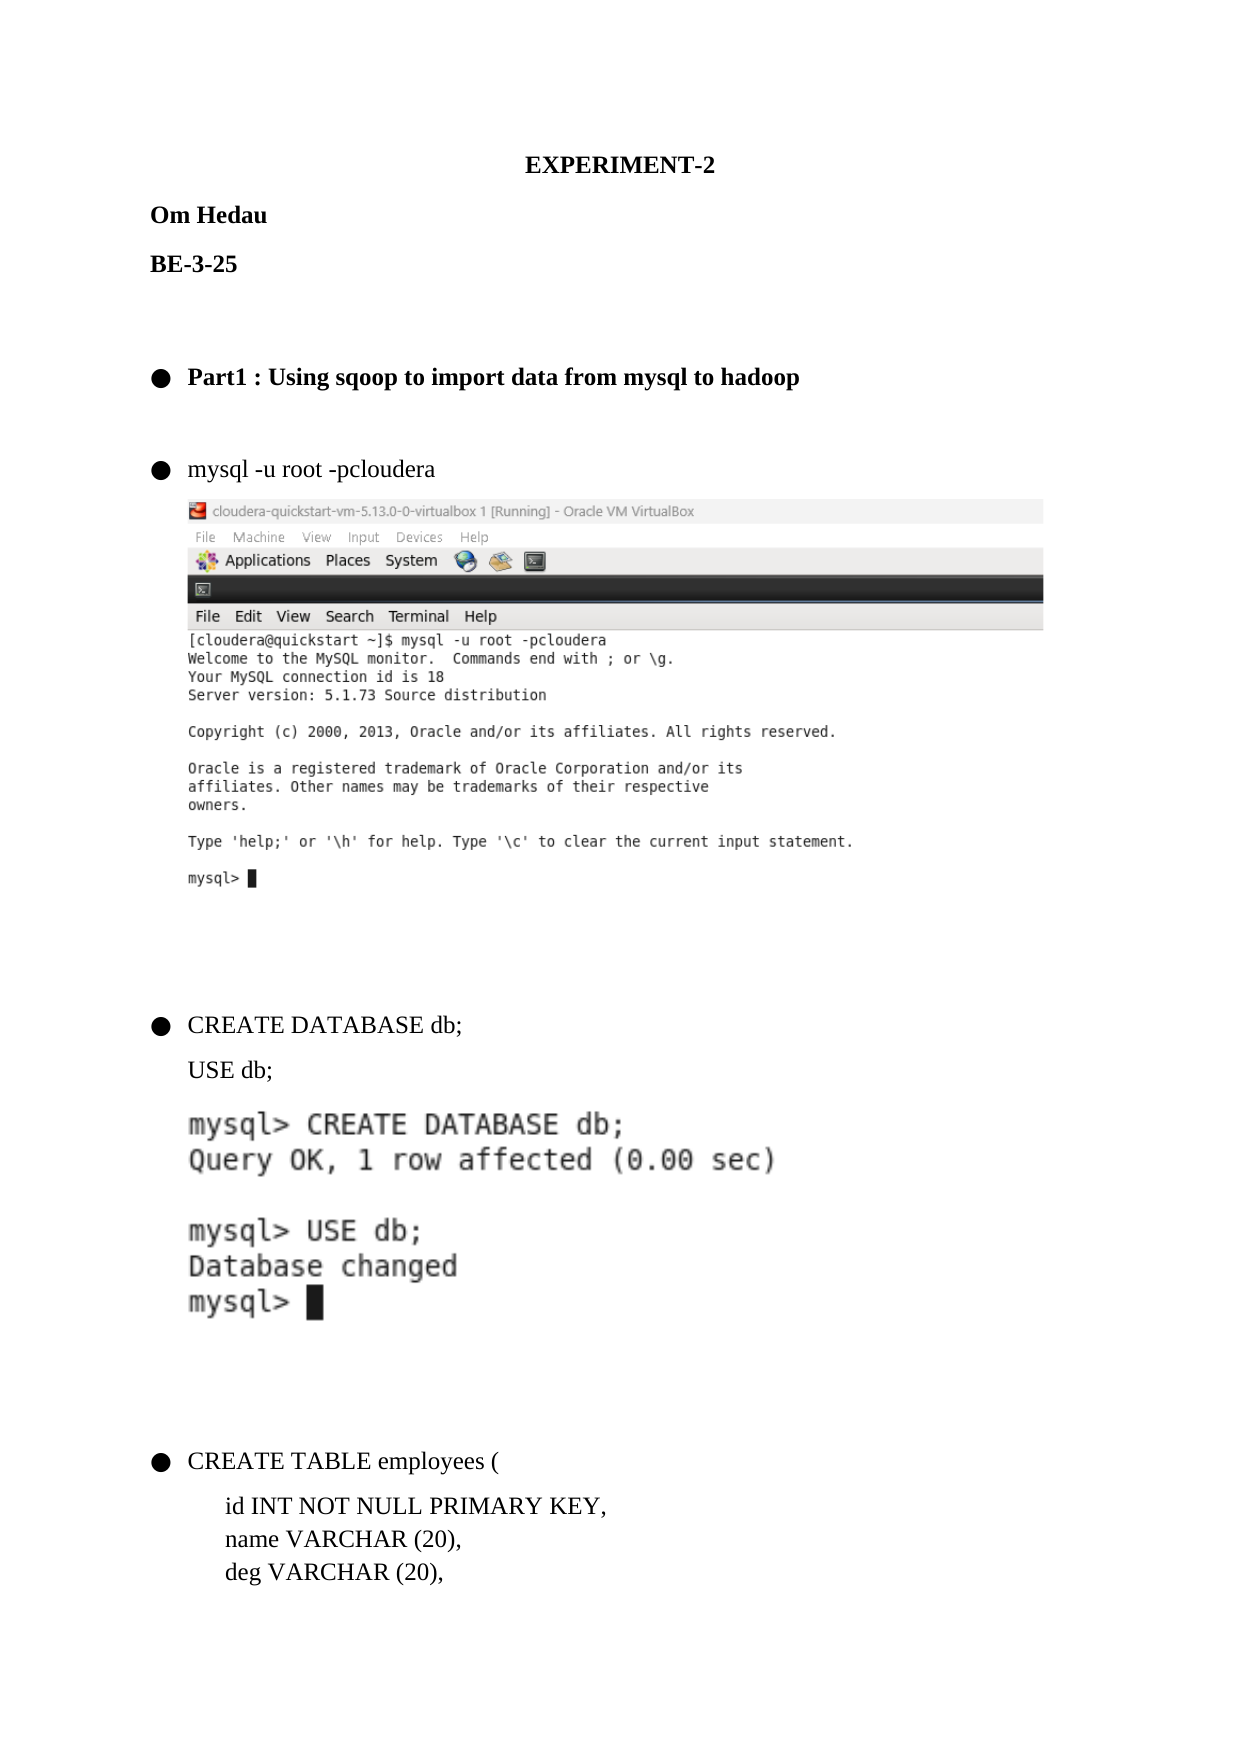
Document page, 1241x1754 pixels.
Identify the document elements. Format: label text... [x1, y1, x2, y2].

list mysql -u root -pcloudera [150, 441, 1090, 492]
picture [187, 1088, 1044, 1361]
text name VARCHAR (20), [187, 1524, 1090, 1553]
list CREATE DATABASE db; [150, 996, 1090, 1047]
list Part1 : Using sqoop to import data from mysql to hadoop [150, 349, 1090, 400]
text BE-3-25 [150, 249, 1090, 278]
picture [187, 499, 1044, 925]
text id INT NOT NULL PRIMARY KEY, [187, 1491, 1090, 1520]
text USE db; [187, 1055, 1090, 1084]
text deg VARCHAR (20), [187, 1557, 1090, 1586]
text Om Hedau [150, 200, 1090, 228]
text EXPERIMENT-2 [150, 150, 1090, 179]
list CREATE TABLE employees ( [150, 1432, 1090, 1483]
